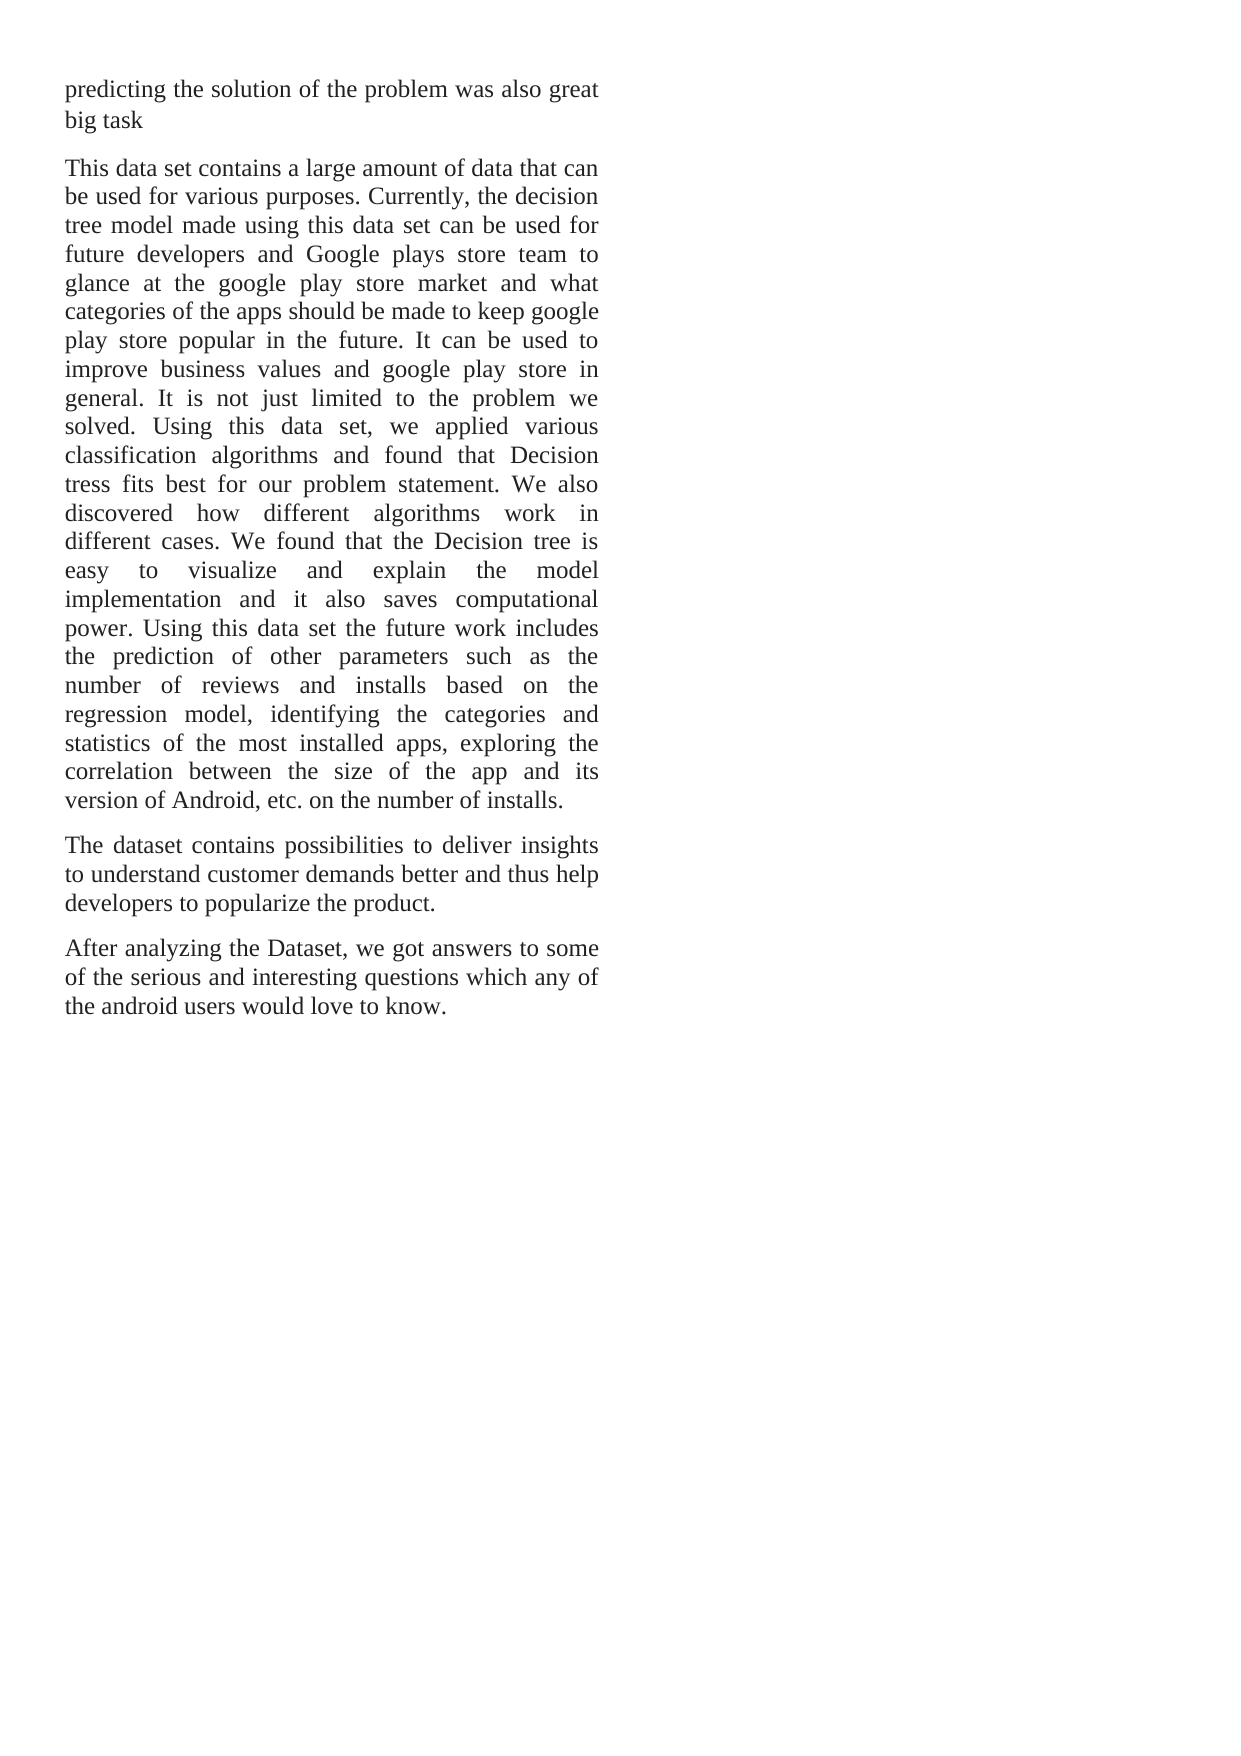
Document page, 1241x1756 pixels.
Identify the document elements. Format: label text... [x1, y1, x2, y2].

text After analyzing the Dataset, we got answers to some of the serious and interesting questions which any of the android users would love to know. [64, 933, 599, 1020]
text This data set contains a large amount of data that can be used for various purposes. Currently, the decision tree model made using this data set can be used for future developers and Google plays store team to glance at the google play store market and what categories of the apps should be made to keep google play store popular in the future. It can be used to improve business values and google play store in general. It is not just limited to the problem we solved. Using this data set, we applied various classification algorithms and found that Decision tress fits best for our problem statement. We also discovered how different algorithms work in different cases. We found that the Decision tree is easy to visualize and explain the model implementation and it also saves computational power. Using this data set the future work includes the prediction of other parameters such as the number of reviews and installs based on the regression model, identifying the categories and statistics of the most installed apps, exploring the correlation between the size of the app and its version of Android, etc. on the number of installs. [64, 153, 599, 814]
text The dataset contains possibilities to deliver insights to understand customer demands better and thus help developers to popularize the product. [64, 831, 599, 917]
